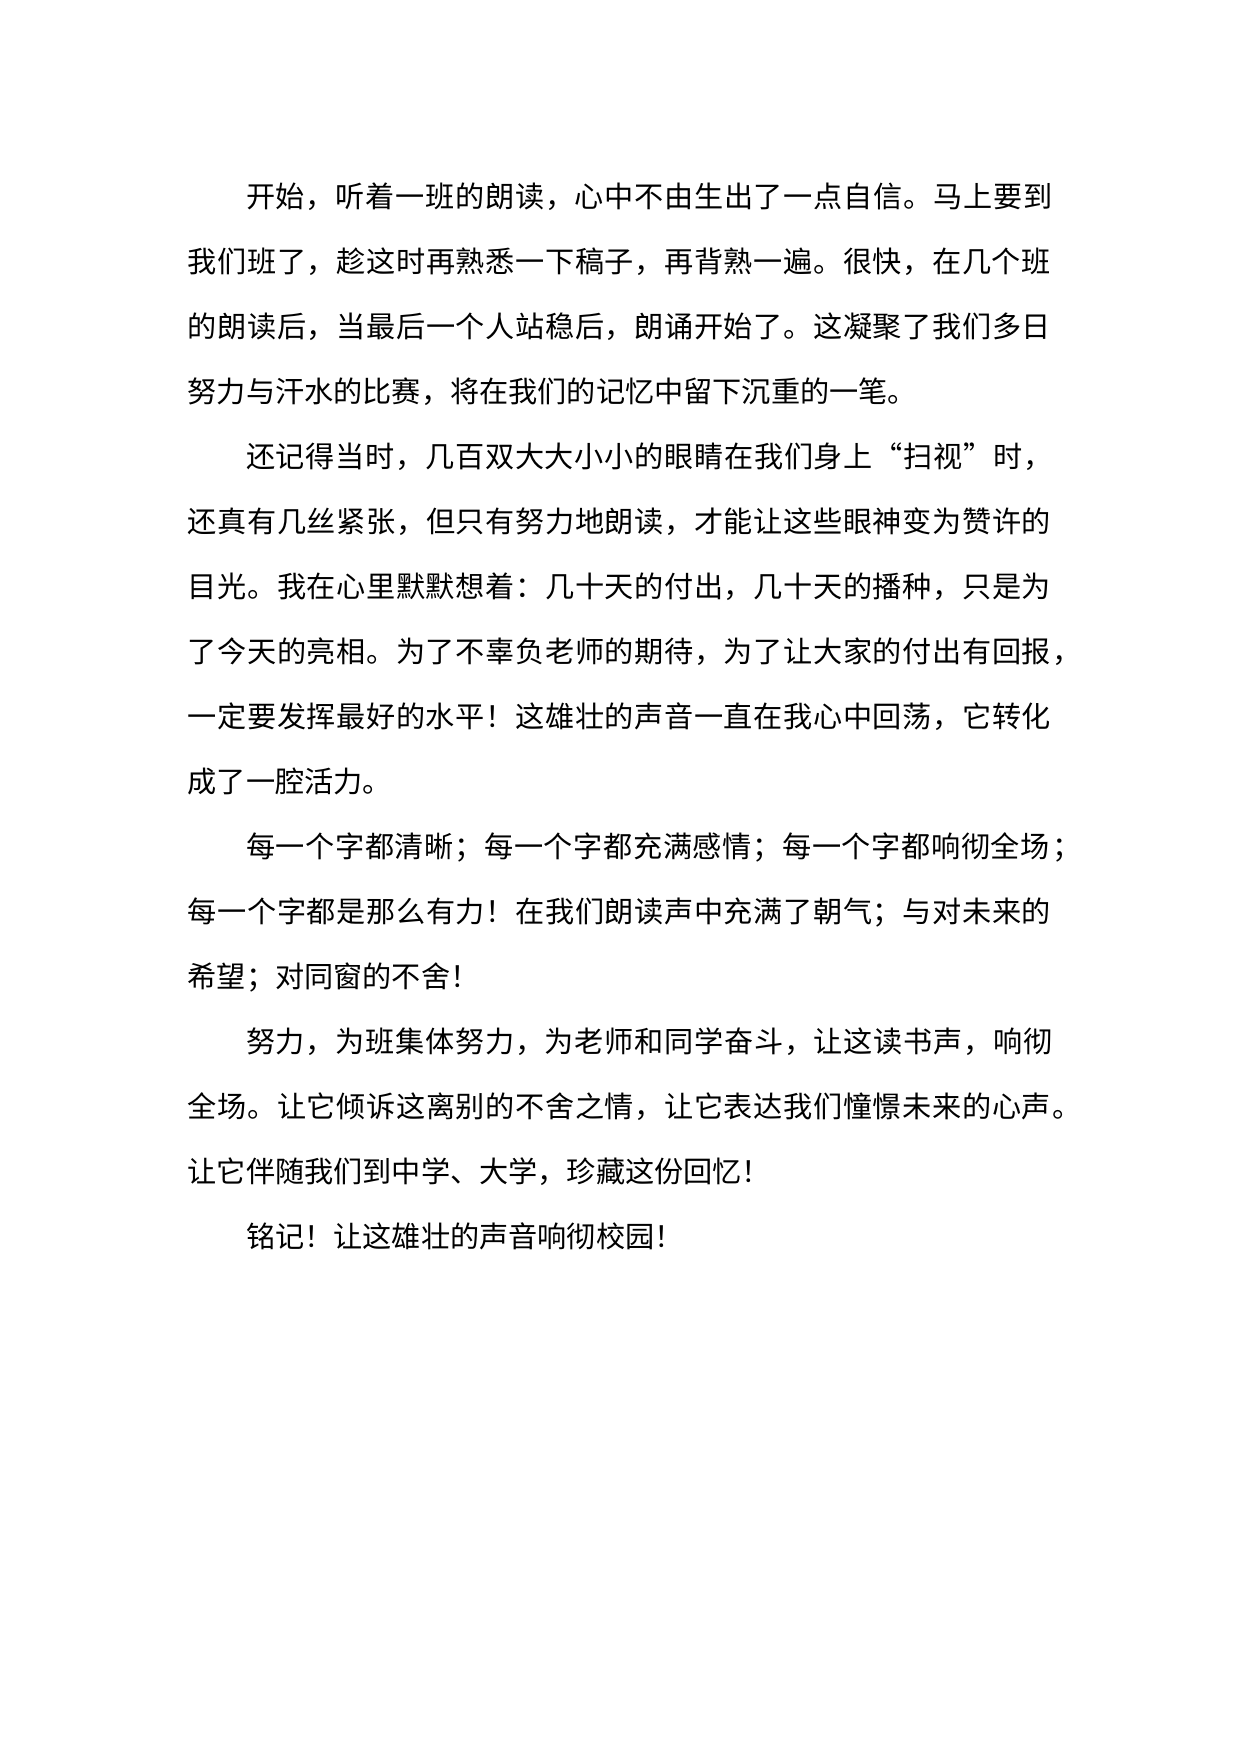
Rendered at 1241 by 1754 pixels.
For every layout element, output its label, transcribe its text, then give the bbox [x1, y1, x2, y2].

text 开始，听着一班的朗读，心中不由生出了一点自信。马上要到我们班了，趁这时再熟悉一下稿子，再背熟一遍。很快，在几个班的朗读后，当最后一个人站稳后，朗诵开始了。这凝聚了我们多日努力与汗水的比赛，将在我们的记忆中留下沉重的一笔。 [187, 162, 1053, 422]
text 每一个字都清晰；每一个字都充满感情；每一个字都响彻全场；每一个字都是那么有力！在我们朗读声中充满了朝气；与对未来的希望；对同窗的不舍！ [187, 812, 1053, 1007]
text 还记得当时，几百双大大小小的眼睛在我们身上“扫视”时，还真有几丝紧张，但只有努力地朗读，才能让这些眼神变为赞许的目光。我在心里默默想着：几十天的付出，几十天的播种，只是为了今天的亮相。为了不辜负老师的期待，为了让大家的付出有回报，一定要发挥最好的水平！这雄壮的声音一直在我心中回荡，它转化成了一腔活力。 [187, 422, 1053, 812]
text 铭记！让这雄壮的声音响彻校园！ [187, 1202, 1053, 1267]
text 努力，为班集体努力，为老师和同学奋斗，让这读书声，响彻全场。让它倾诉这离别的不舍之情，让它表达我们憧憬未来的心声。让它伴随我们到中学、大学，珍藏这份回忆！ [187, 1007, 1053, 1202]
